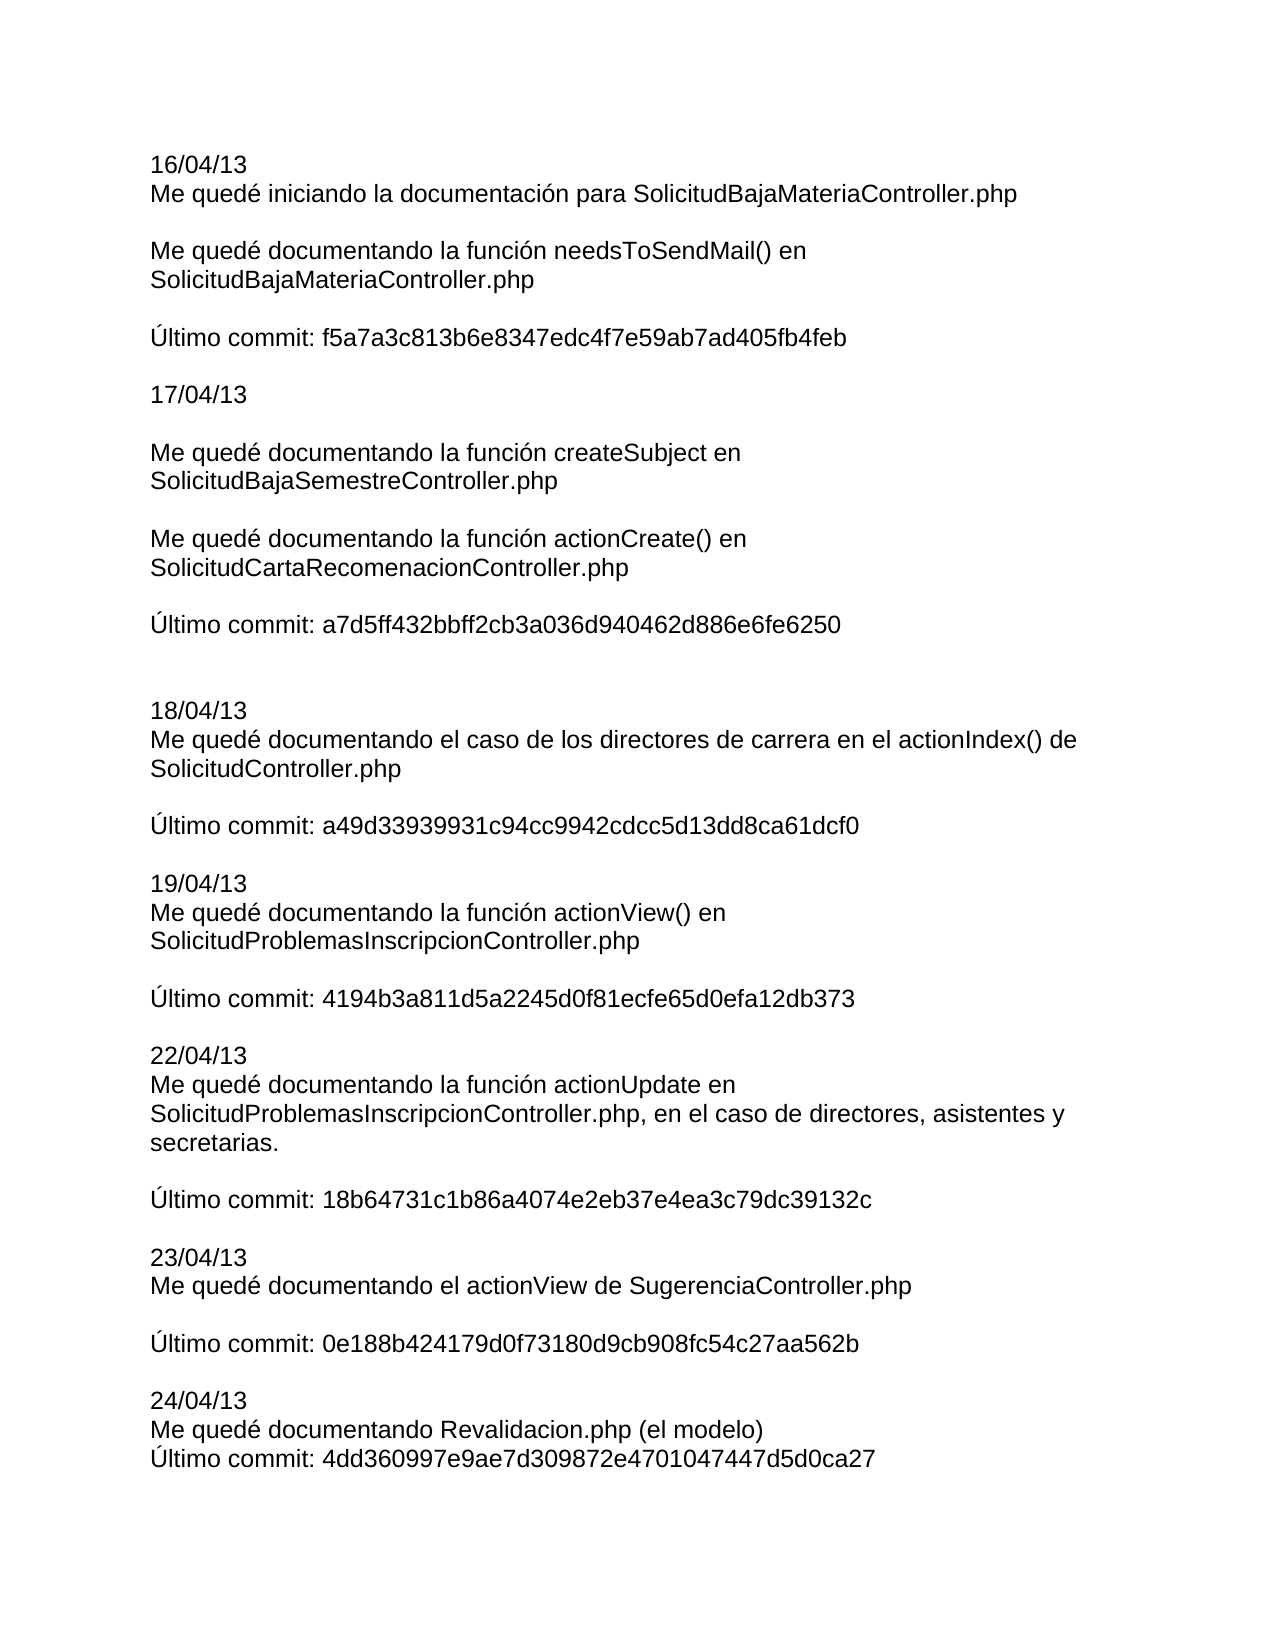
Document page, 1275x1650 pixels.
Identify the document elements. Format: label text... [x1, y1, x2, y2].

text Último commit: 4194b3a811d5a2245d0f81ecfe65d0efa12db373 [150, 984, 1125, 1012]
text Me quedé documentando el actionView de SugerenciaController.php [150, 1271, 1125, 1300]
text Me quedé documentando la función createSubject en SolicitudBajaSemestreController.php [150, 437, 1125, 495]
text Me quedé documentando el caso de los directores de carrera en el actionIndex() de SolicitudController.php [150, 725, 1125, 782]
text Me quedé documentando la función actionCreate() en SolicitudCartaRecomenacionController.php [150, 524, 1125, 581]
text Último commit: a7d5ff432bbff2cb3a036d940462d886e6fe6250 [150, 610, 1125, 639]
text Me quedé documentando Revalidacion.php (el modelo) [150, 1415, 1125, 1444]
text 17/04/13 [150, 380, 1125, 409]
text Me quedé documentando la función actionView() en SolicitudProblemasInscripcionController.php [150, 897, 1125, 955]
text Último commit: a49d33939931c94cc9942cdcc5d13dd8ca61dcf0 [150, 811, 1125, 840]
text Me quedé documentando la función actionUpdate en SolicitudProblemasInscripcionController.php, en el caso de directores, asistentes y secretarias. [150, 1070, 1125, 1156]
text 23/04/13 [150, 1242, 1125, 1271]
text Me quedé documentando la función needsToSendMail() en SolicitudBajaMateriaController.php [150, 236, 1125, 294]
text Me quedé iniciando la documentación para SolicitudBajaMateriaController.php [150, 179, 1125, 207]
text 24/04/13 [150, 1386, 1125, 1415]
text Último commit: 18b64731c1b86a4074e2eb37e4ea3c79dc39132c [150, 1185, 1125, 1214]
text 18/04/13 [150, 696, 1125, 725]
text 19/04/13 [150, 869, 1125, 897]
text 22/04/13 [150, 1041, 1125, 1070]
text Último commit: 0e188b424179d0f73180d9cb908fc54c27aa562b [150, 1329, 1125, 1357]
text 16/04/13 [150, 150, 1125, 179]
text Último commit: f5a7a3c813b6e8347edc4f7e59ab7ad405fb4feb [150, 322, 1125, 351]
text Último commit: 4dd360997e9ae7d309872e4701047447d5d0ca27 [150, 1444, 1125, 1472]
